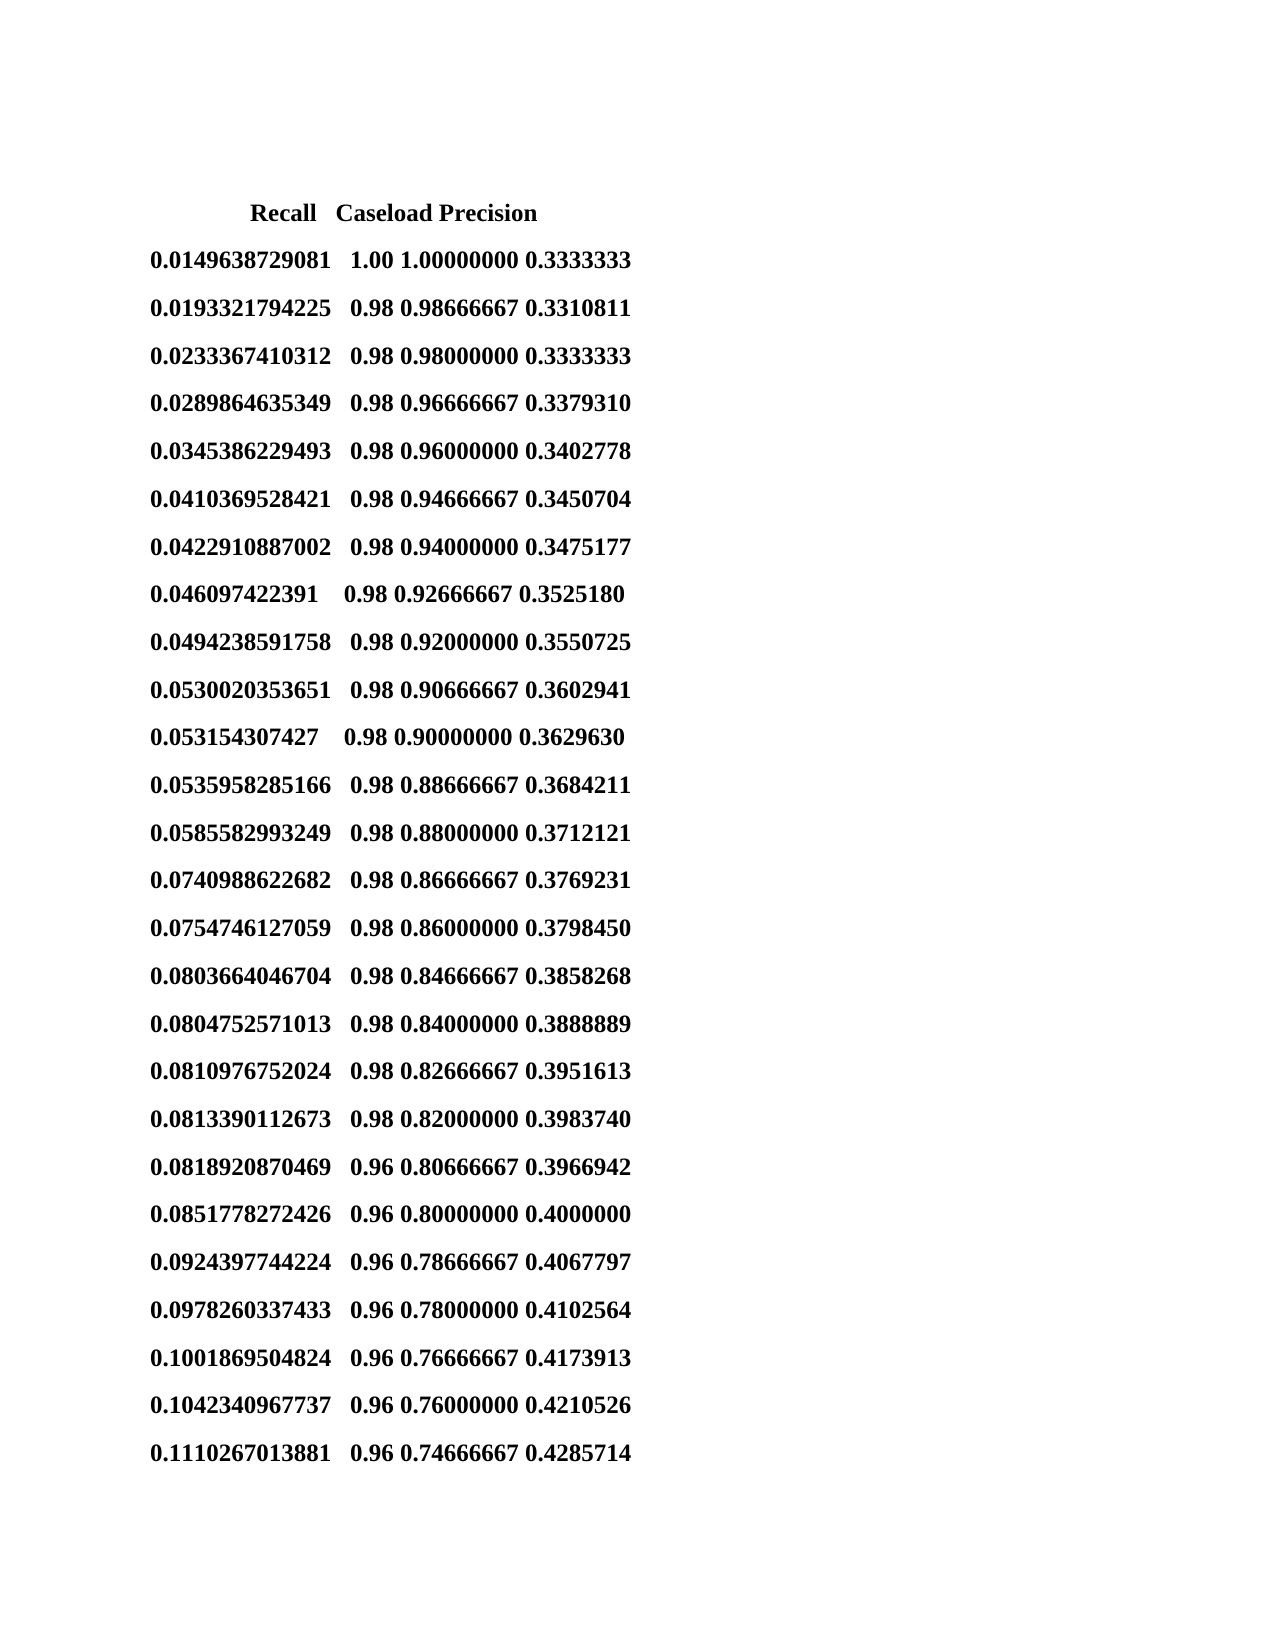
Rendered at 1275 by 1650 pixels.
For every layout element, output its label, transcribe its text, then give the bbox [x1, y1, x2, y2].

text 0.0804752571013 0.98 0.84000000 0.3888889 [150, 1009, 1125, 1037]
text 0.0193321794225 0.98 0.98666667 0.3310811 [150, 293, 1125, 322]
text 0.053154307427 0.98 0.90000000 0.3629630 [150, 722, 1125, 751]
text 0.1001869504824 0.96 0.76666667 0.4173913 [150, 1343, 1125, 1371]
text 0.0803664046704 0.98 0.84666667 0.3858268 [150, 961, 1125, 990]
text 0.0410369528421 0.98 0.94666667 0.3450704 [150, 484, 1125, 513]
text 0.046097422391 0.98 0.92666667 0.3525180 [150, 579, 1125, 608]
text 0.0233367410312 0.98 0.98000000 0.3333333 [150, 341, 1125, 369]
text 0.0345386229493 0.98 0.96000000 0.3402778 [150, 436, 1125, 465]
text 0.1110267013881 0.96 0.74666667 0.4285714 [150, 1438, 1125, 1467]
text 0.0494238591758 0.98 0.92000000 0.3550725 [150, 627, 1125, 656]
text 0.0530020353651 0.98 0.90666667 0.3602941 [150, 675, 1125, 703]
text Recall Caseload Precision [150, 198, 1125, 226]
text 0.0754746127059 0.98 0.86000000 0.3798450 [150, 913, 1125, 942]
text 0.0585582993249 0.98 0.88000000 0.3712121 [150, 818, 1125, 847]
text 0.0149638729081 1.00 1.00000000 0.3333333 [150, 245, 1125, 274]
text 0.0810976752024 0.98 0.82666667 0.3951613 [150, 1056, 1125, 1085]
text 0.0924397744224 0.96 0.78666667 0.4067797 [150, 1247, 1125, 1276]
text 0.0535958285166 0.98 0.88666667 0.3684211 [150, 770, 1125, 799]
text 0.0851778272426 0.96 0.80000000 0.4000000 [150, 1199, 1125, 1228]
text 0.0818920870469 0.96 0.80666667 0.3966942 [150, 1152, 1125, 1181]
text 0.0740988622682 0.98 0.86666667 0.3769231 [150, 866, 1125, 894]
text 0.0422910887002 0.98 0.94000000 0.3475177 [150, 532, 1125, 560]
text 0.0813390112673 0.98 0.82000000 0.3983740 [150, 1104, 1125, 1133]
text 0.1042340967737 0.96 0.76000000 0.4210526 [150, 1390, 1125, 1419]
text 0.0289864635349 0.98 0.96666667 0.3379310 [150, 388, 1125, 417]
text 0.0978260337433 0.96 0.78000000 0.4102564 [150, 1295, 1125, 1324]
